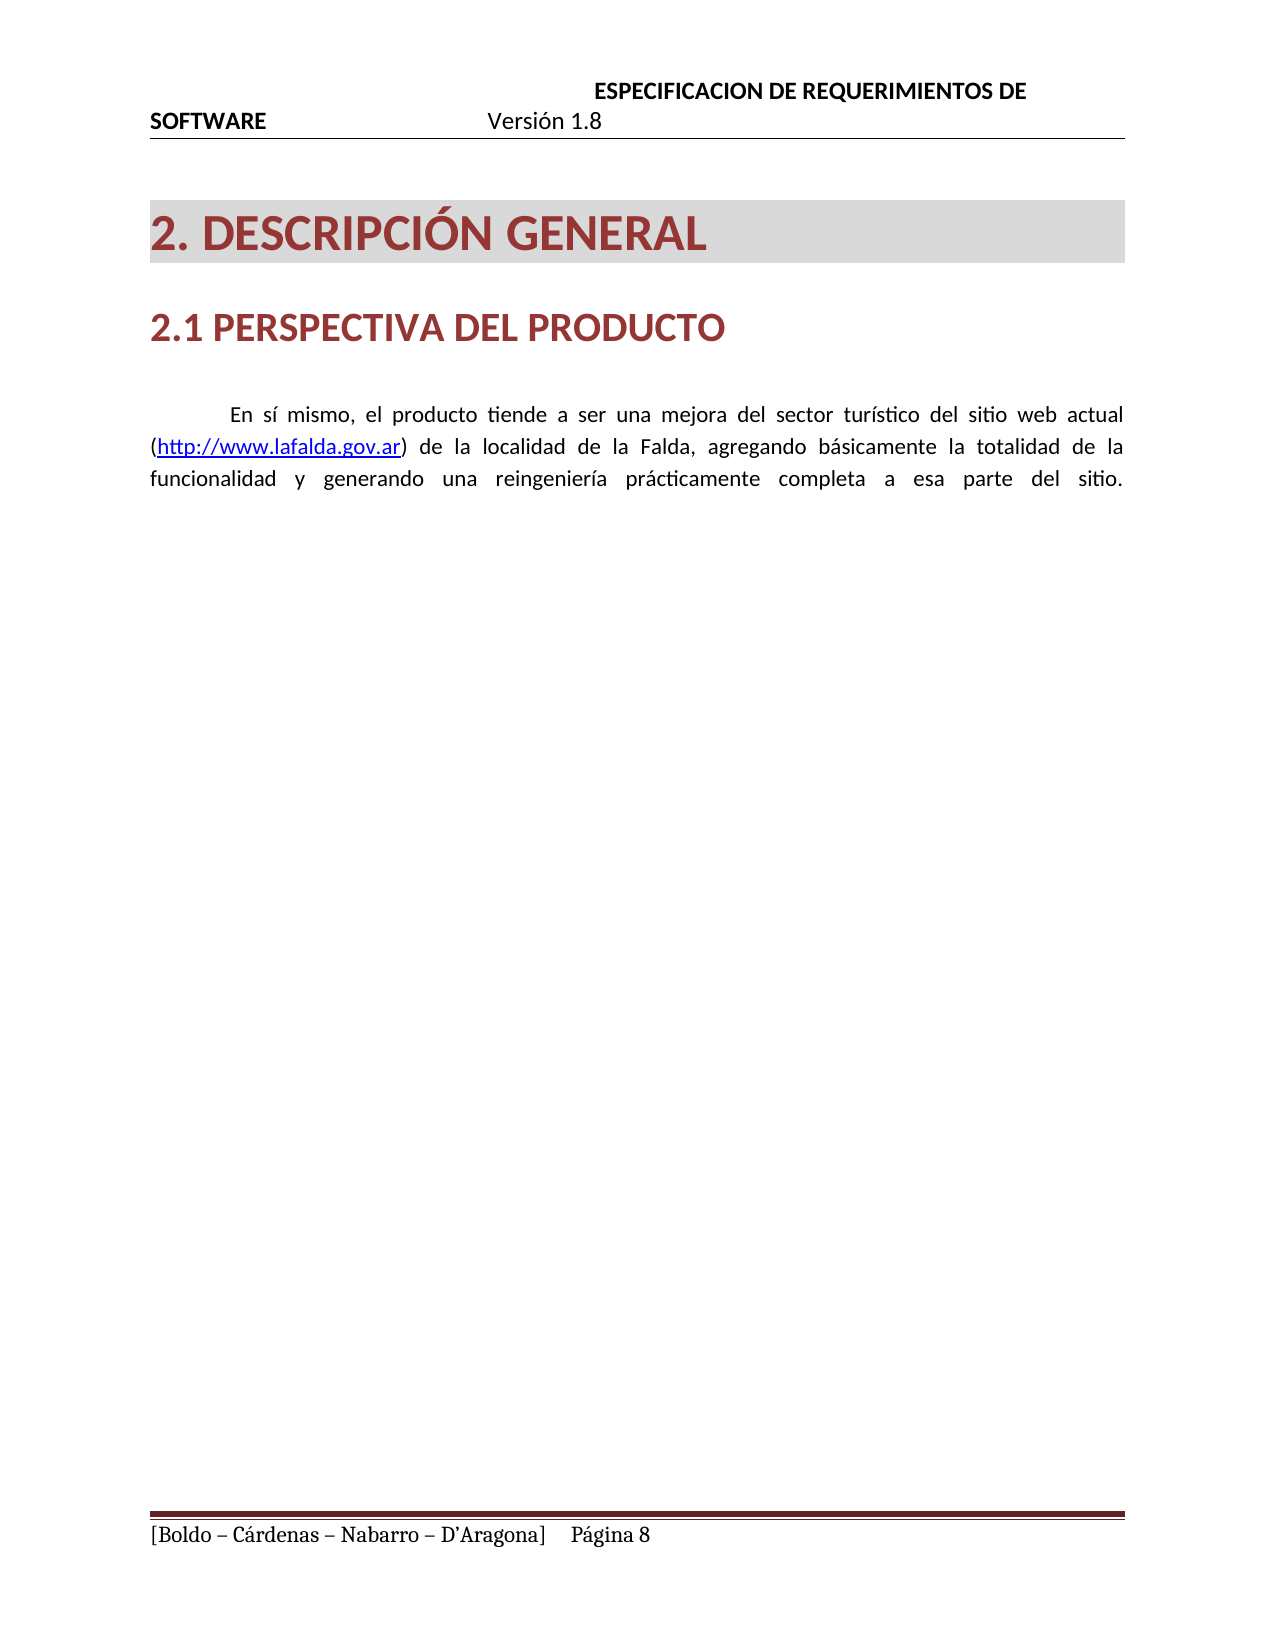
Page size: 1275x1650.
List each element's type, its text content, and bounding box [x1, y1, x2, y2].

text En sí mismo, el producto tiende a ser una mejora del sector turístico del sitio web actual (http://www.lafalda.gov.ar) de la localidad de la Falda, agregando básicamente la totalidad de la funcionalidad y generando una reingeniería prácticamente completa a esa parte del sitio. [150, 400, 1125, 523]
text 2. DESCRIPCIÓN GENERAL [150, 200, 1125, 263]
subtitle 2.1 PERSPECTIVA DEL PRODUCTO [150, 301, 1125, 352]
